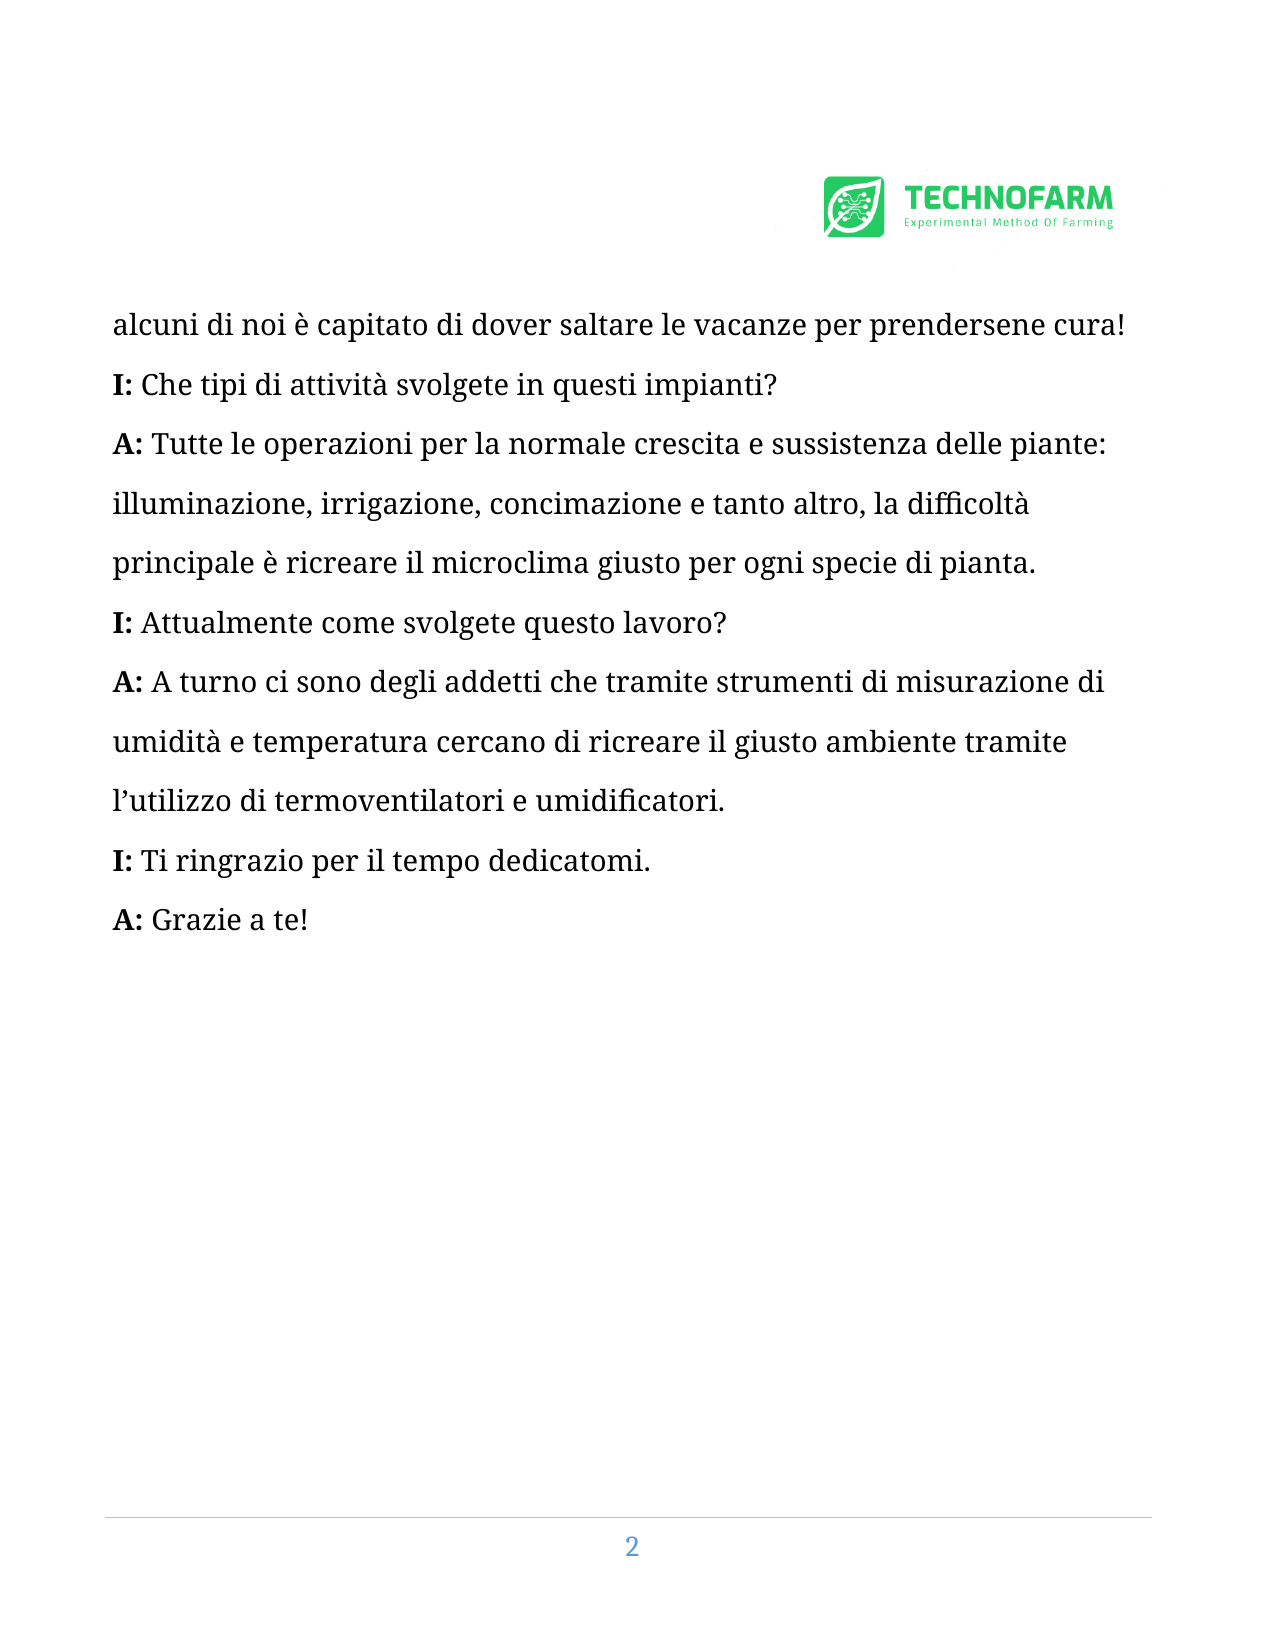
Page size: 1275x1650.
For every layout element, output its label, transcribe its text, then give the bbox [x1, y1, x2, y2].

text A: A turno ci sono degli addetti che tramite strumenti di misurazione di umidità e temperatura cercano di ricreare il giusto ambiente tramite l’utilizzo di termoventilatori e umidificatori. I: Ti ringrazio per il tempo dedicatomi. [112, 661, 1133, 879]
text I: Attualmente come svolgete questo lavoro? [112, 602, 1133, 642]
text A: Grazie a te! [112, 899, 1133, 939]
picture [774, 90, 1163, 305]
